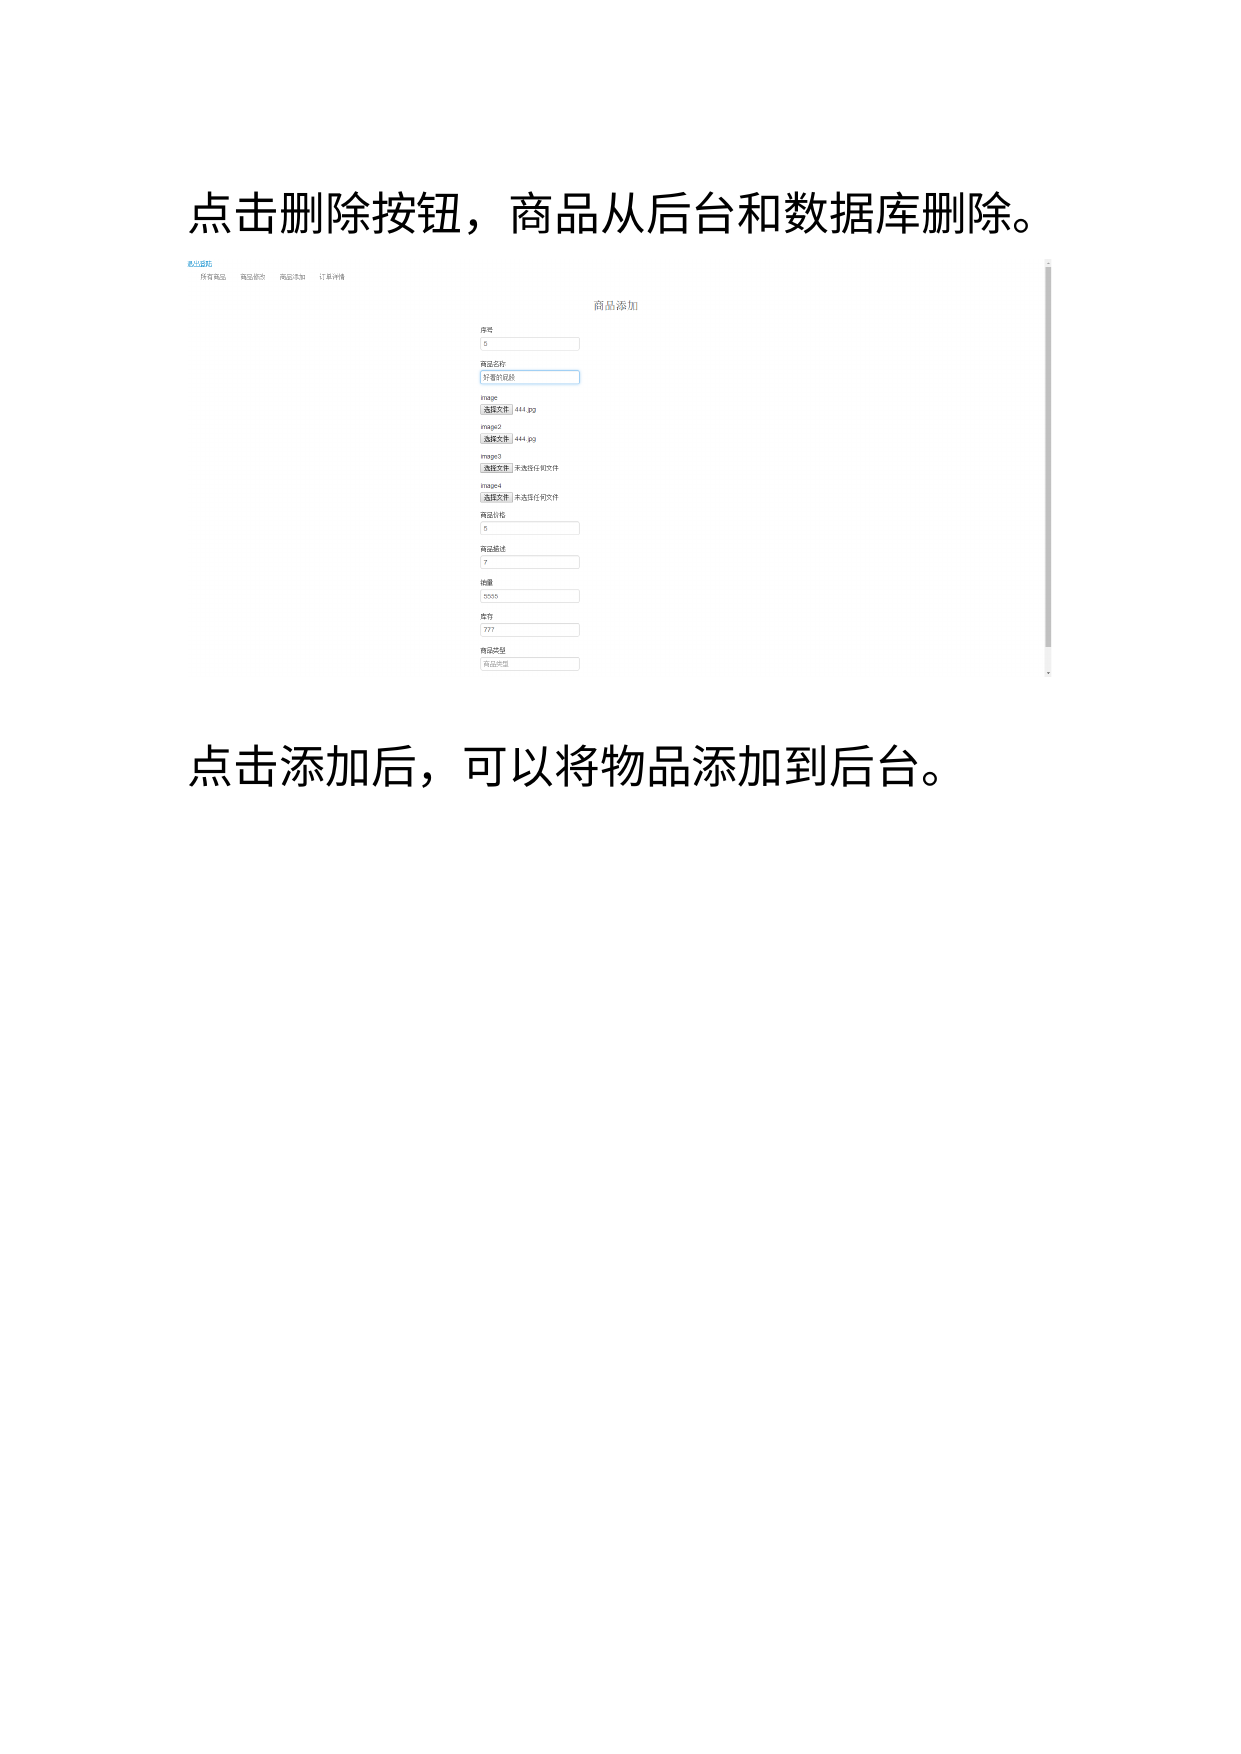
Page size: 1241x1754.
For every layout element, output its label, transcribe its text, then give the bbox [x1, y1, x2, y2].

picture [187, 259, 1052, 677]
text 点击删除按钮，商品从后台和数据库删除。 [187, 162, 1053, 259]
text 点击添加后，可以将物品添加到后台。 [187, 714, 1053, 812]
